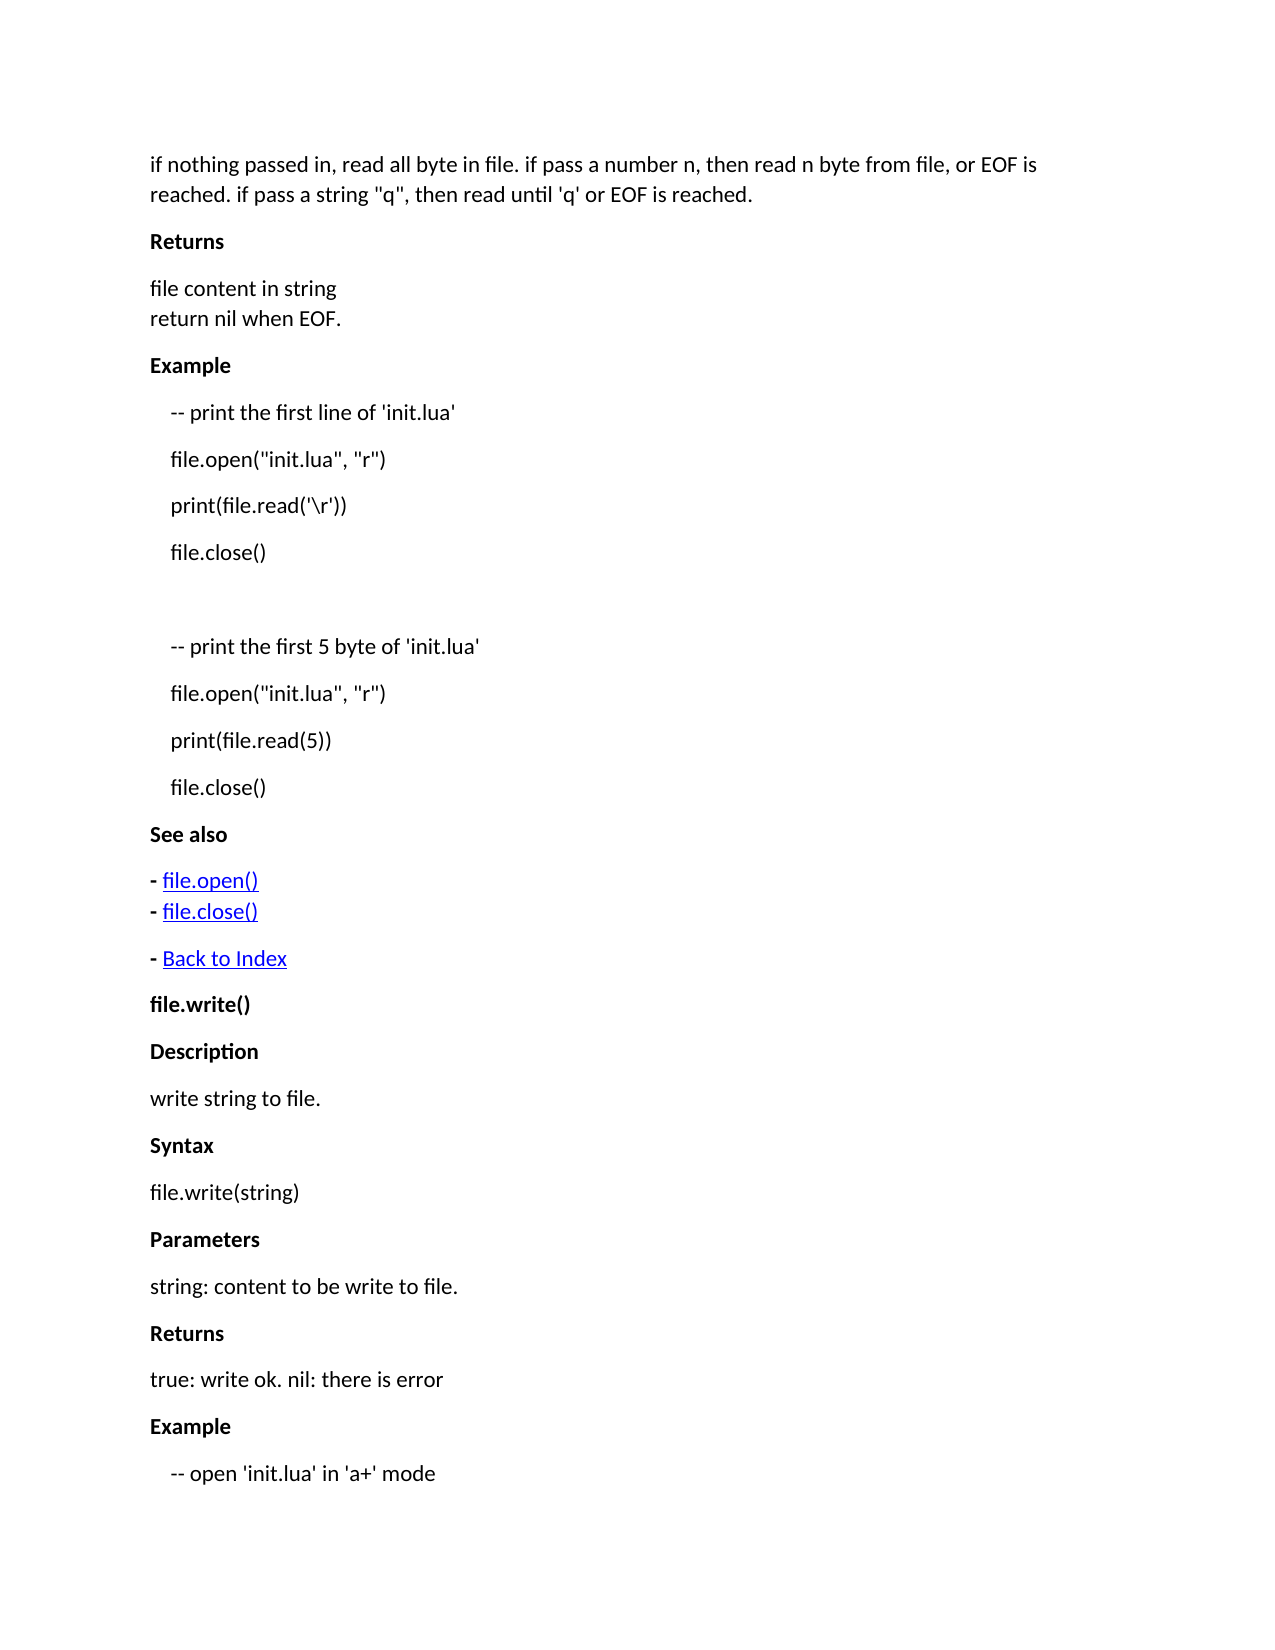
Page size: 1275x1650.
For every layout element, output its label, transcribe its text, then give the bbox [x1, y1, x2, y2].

text -- print the first line of 'init.lua' [150, 398, 1125, 426]
text write string to file. [150, 1084, 1125, 1112]
text Returns [150, 227, 1125, 255]
text file.open("init.lua", "r") [150, 445, 1125, 473]
text - file.open() - file.close() [150, 867, 1125, 925]
text Example [150, 351, 1125, 379]
text See also [150, 820, 1125, 848]
text file.open("init.lua", "r") [150, 679, 1125, 707]
text file.close() [150, 773, 1125, 801]
text -- print the first 5 byte of 'init.lua' [150, 632, 1125, 660]
text file content in string return nil when EOF. [150, 274, 1125, 332]
text -- open 'init.lua' in 'a+' mode [150, 1459, 1125, 1487]
text file.close() [150, 538, 1125, 567]
text print(file.read('\r')) [150, 492, 1125, 520]
text string: content to be write to file. [150, 1272, 1125, 1300]
text if nothing passed in, read all byte in file. if pass a number n, then read n byte from file, or EOF is reached. if pass a string "q", then read until 'q' or EOF is reached. [150, 150, 1125, 208]
text file.write(string) [150, 1178, 1125, 1206]
text file.write() [150, 991, 1125, 1019]
text Syntax [150, 1131, 1125, 1159]
text Description [150, 1037, 1125, 1066]
text Parameters [150, 1225, 1125, 1253]
text Returns [150, 1319, 1125, 1347]
text Example [150, 1412, 1125, 1441]
text - Back to Index [150, 944, 1125, 972]
text print(file.read(5)) [150, 726, 1125, 754]
text true: write ok. nil: there is error [150, 1366, 1125, 1394]
